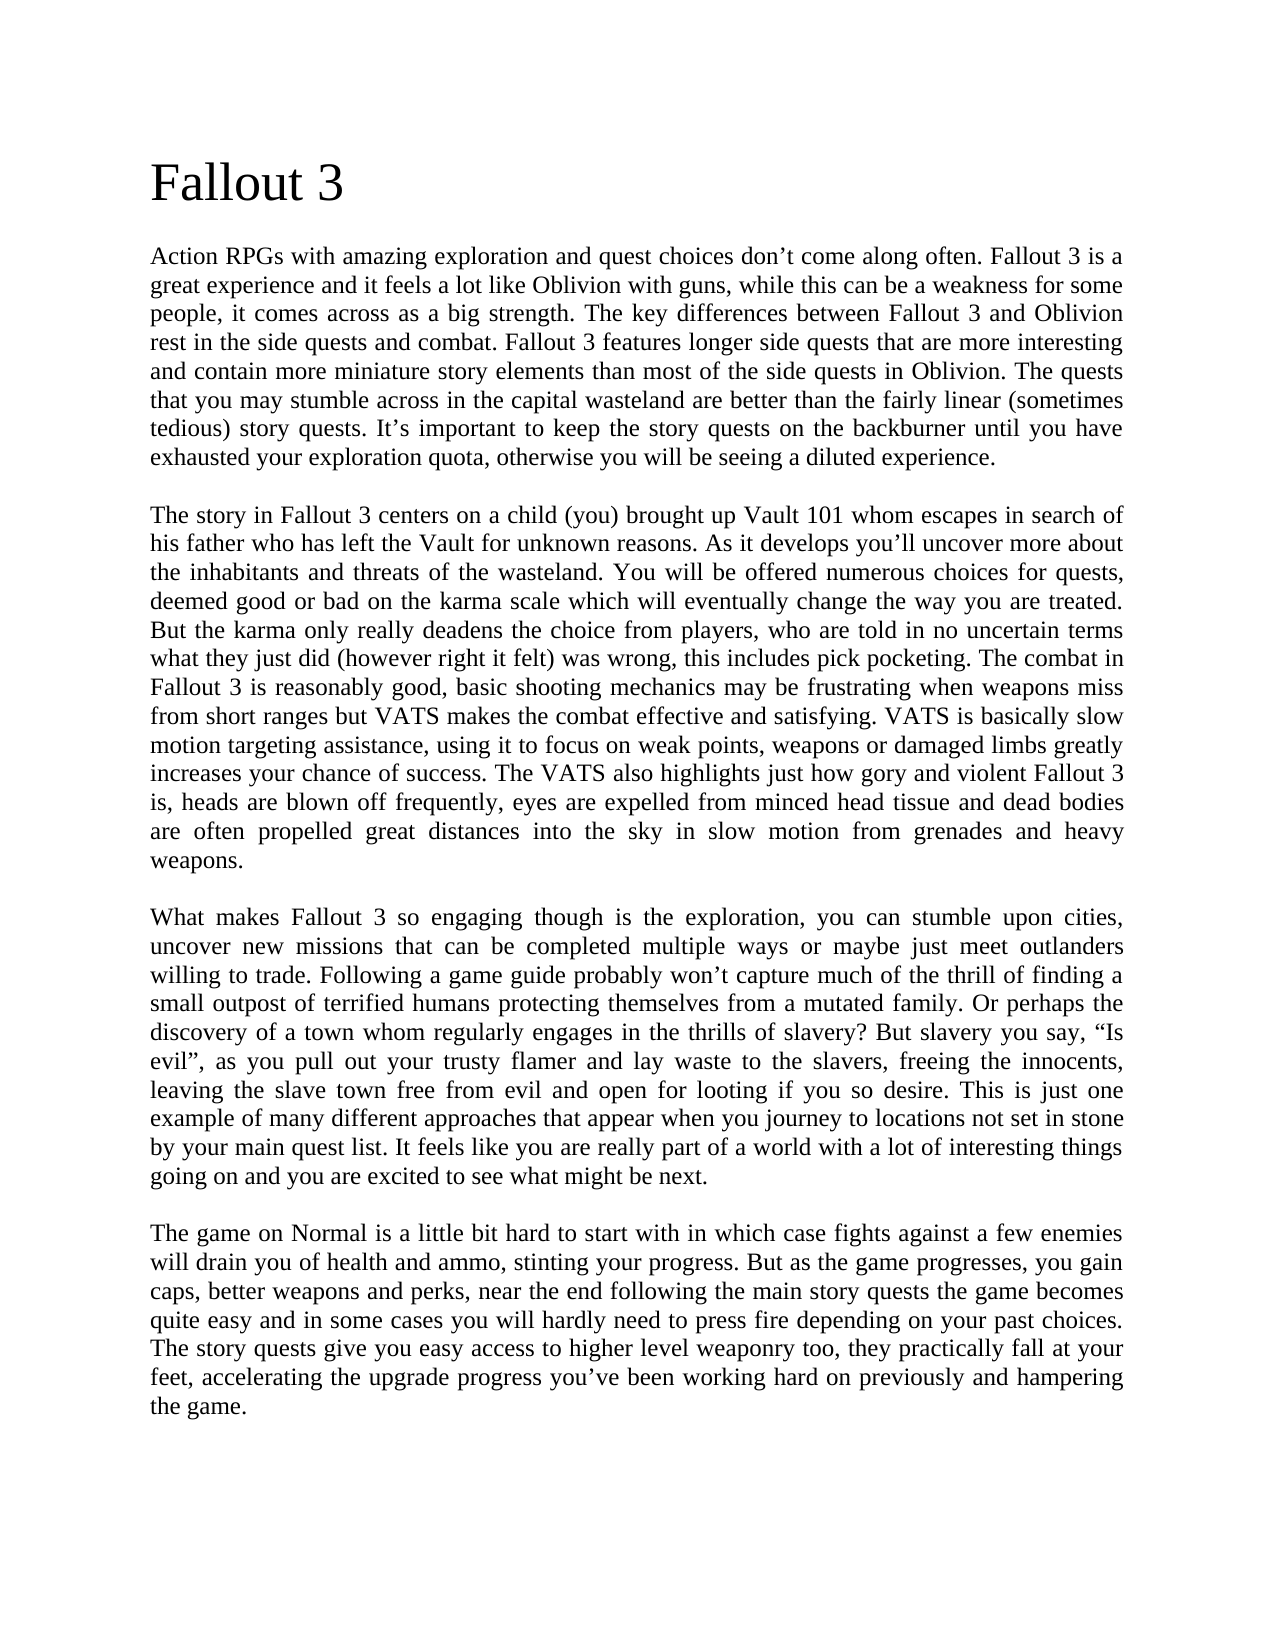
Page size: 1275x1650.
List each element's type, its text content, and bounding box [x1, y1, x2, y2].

text Fallout 3 [150, 150, 1125, 212]
text The story in Fallout 3 centers on a child (you) brought up Vault 101 whom escapes in search of his father who has left the Vault for unknown reasons. As it develops you’ll uncover more about the inhabitants and threats of the wasteland. You will be offered numerous choices for quests, deemed good or bad on the karma scale which will eventually change the way you are treated. But the karma only really deadens the choice from players, who are told in no uncertain terms what they just did (however right it felt) was wrong, this includes pick pocketing. The combat in Fallout 3 is reasonably good, basic shooting mechanics may be frustrating when weapons miss from short ranges but VATS makes the combat effective and satisfying. VATS is basically slow motion targeting assistance, using it to focus on weak points, weapons or damaged limbs greatly increases your chance of success. The VATS also highlights just how gory and violent Fallout 3 is, heads are blown off frequently, eyes are expelled from minced head tissue and dead bodies are often propelled great distances into the sky in slow motion from grenades and heavy weapons. [150, 500, 1125, 873]
text Action RPGs with amazing exploration and quest choices don’t come along often. Fallout 3 is a great experience and it feels a lot like Oblivion with guns, while this can be a weakness for some people, it comes across as a big strength. The key differences between Fallout 3 and Oblivion rest in the side quests and combat. Fallout 3 features longer side quests that are more interesting and contain more miniature story elements than most of the side quests in Oblivion. The quests that you may stumble across in the capital wasteland are better than the fairly linear (sometimes tedious) story quests. It’s important to keep the story quests on the backburner until you have exhausted your exploration quota, otherwise you will be seeing a diluted experience. [150, 241, 1125, 471]
text The game on Normal is a little bit hard to start with in which case fights against a few enemies will drain you of health and ammo, stinting your progress. But as the game progresses, you gain caps, better weapons and perks, near the end following the main story quests the game becomes quite easy and in some cases you will hardly need to press fire depending on your past choices. The story quests give you easy access to higher level weaponry too, they practically fall at your feet, accelerating the upgrade progress you’ve been working hard on previously and hampering the game. [150, 1218, 1125, 1420]
text What makes Fallout 3 so engaging though is the exploration, you can stumble upon cities, uncover new missions that can be completed multiple ways or maybe just meet outlanders willing to trade. Following a game guide probably won’t capture much of the thrill of finding a small outpost of terrified humans protecting themselves from a mutated family. Or perhaps the discovery of a town whom regularly engages in the thrills of slavery? But slavery you say, “Is evil”, as you pull out your trusty flamer and lay waste to the slavers, freeing the innocents, leaving the slave town free from evil and open for looting if you so desire. This is just one example of many different approaches that appear when you journey to locations not set in stone by your main quest list. It feels like you are really part of a world with a lot of interesting things going on and you are excited to see what might be next. [150, 902, 1125, 1190]
